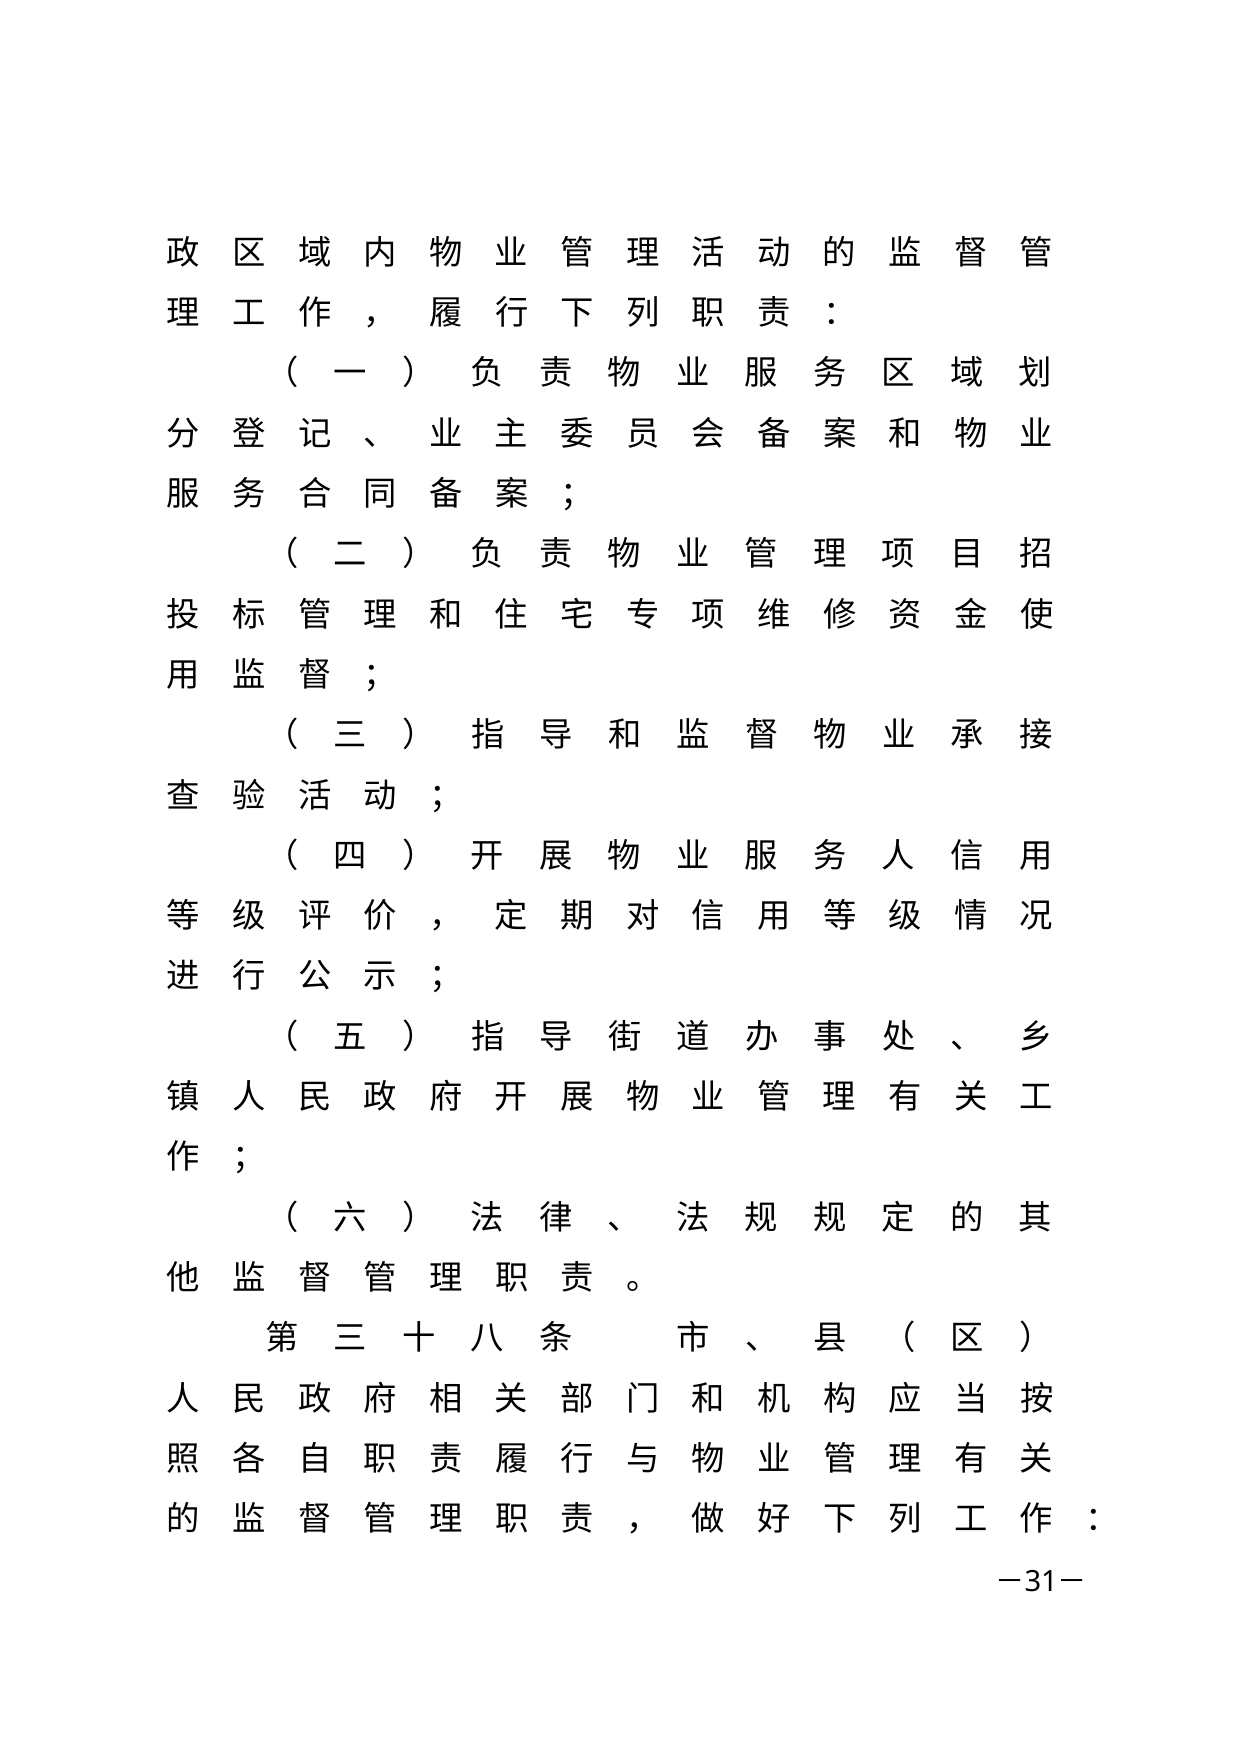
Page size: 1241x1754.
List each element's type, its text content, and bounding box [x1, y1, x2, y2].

text 第三十七条 县（区）人民政府住房城乡建设部门负责本行政区域内物业管理活动的监督管理工作，履行下列职责： [167, 219, 1085, 340]
text （六）法律、法规规定的其他监督管理职责。 [167, 1184, 1085, 1305]
text 第三十八条 市、县（区）人民政府相关部门和机构应当按照各自职责履行与物业管理有关的监督管理职责，做好下列工作： [167, 1305, 1085, 1546]
text （二）负责物业管理项目招投标管理和住宅专项维修资金使用监督； [167, 521, 1085, 702]
text （一）负责物业服务区域划分登记、业主委员会备案和物业服务合同备案； [167, 340, 1085, 521]
text （五）指导街道办事处、乡镇人民政府开展物业管理有关工作； [167, 1003, 1085, 1184]
text （三）指导和监督物业承接查验活动； [167, 702, 1085, 823]
text （四）开展物业服务人信用等级评价，定期对信用等级情况进行公示； [167, 823, 1085, 1003]
